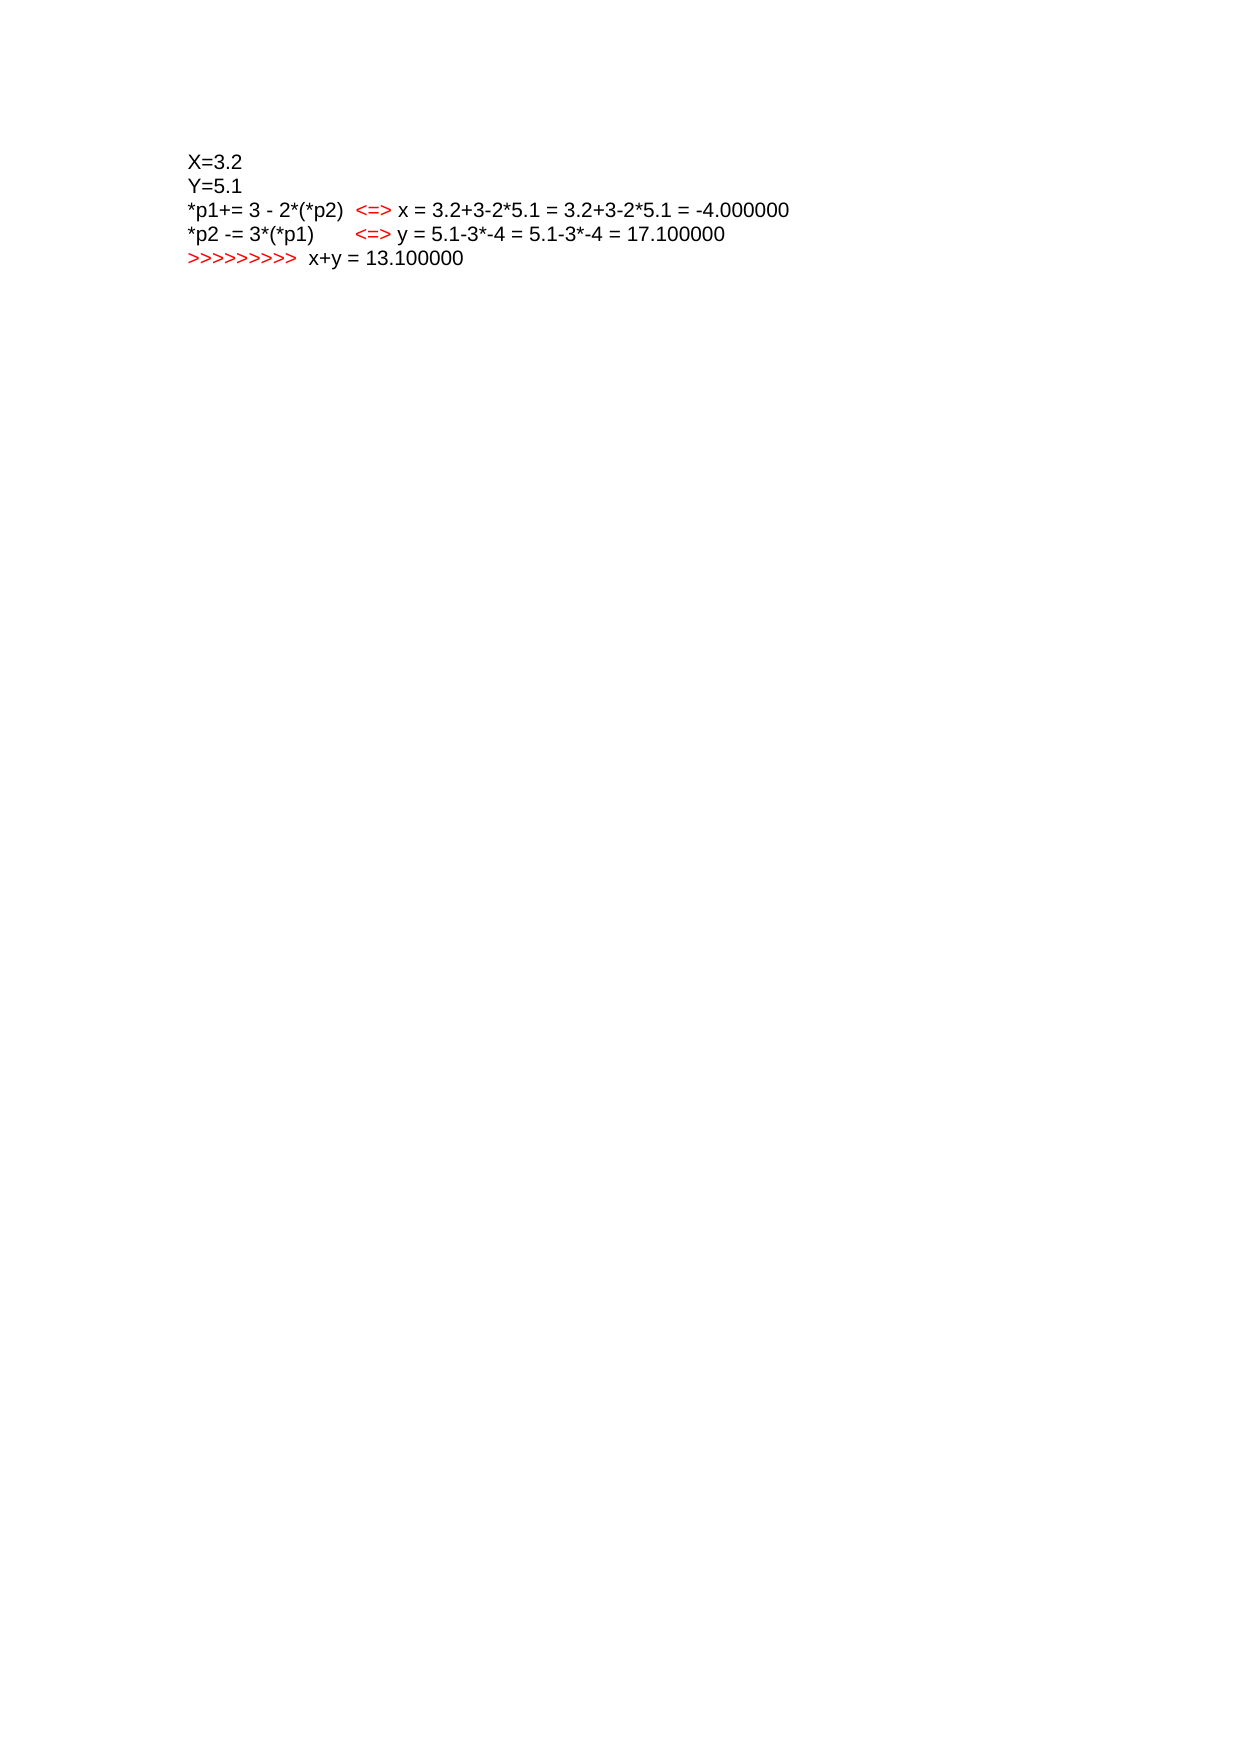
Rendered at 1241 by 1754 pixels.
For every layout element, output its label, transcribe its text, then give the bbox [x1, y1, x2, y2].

text X=3.2 [187, 150, 1053, 174]
text *p2 -= 3*(*p1) <=> y = 5.1-3*-4 = 5.1-3*-4 = 17.100000 [187, 222, 1053, 246]
text *p1+= 3 - 2*(*p2) <=> x = 3.2+3-2*5.1 = 3.2+3-2*5.1 = -4.000000 [187, 198, 1053, 222]
text >>>>>>>>> x+y = 13.100000 [187, 246, 1053, 270]
text Y=5.1 [187, 174, 1053, 198]
